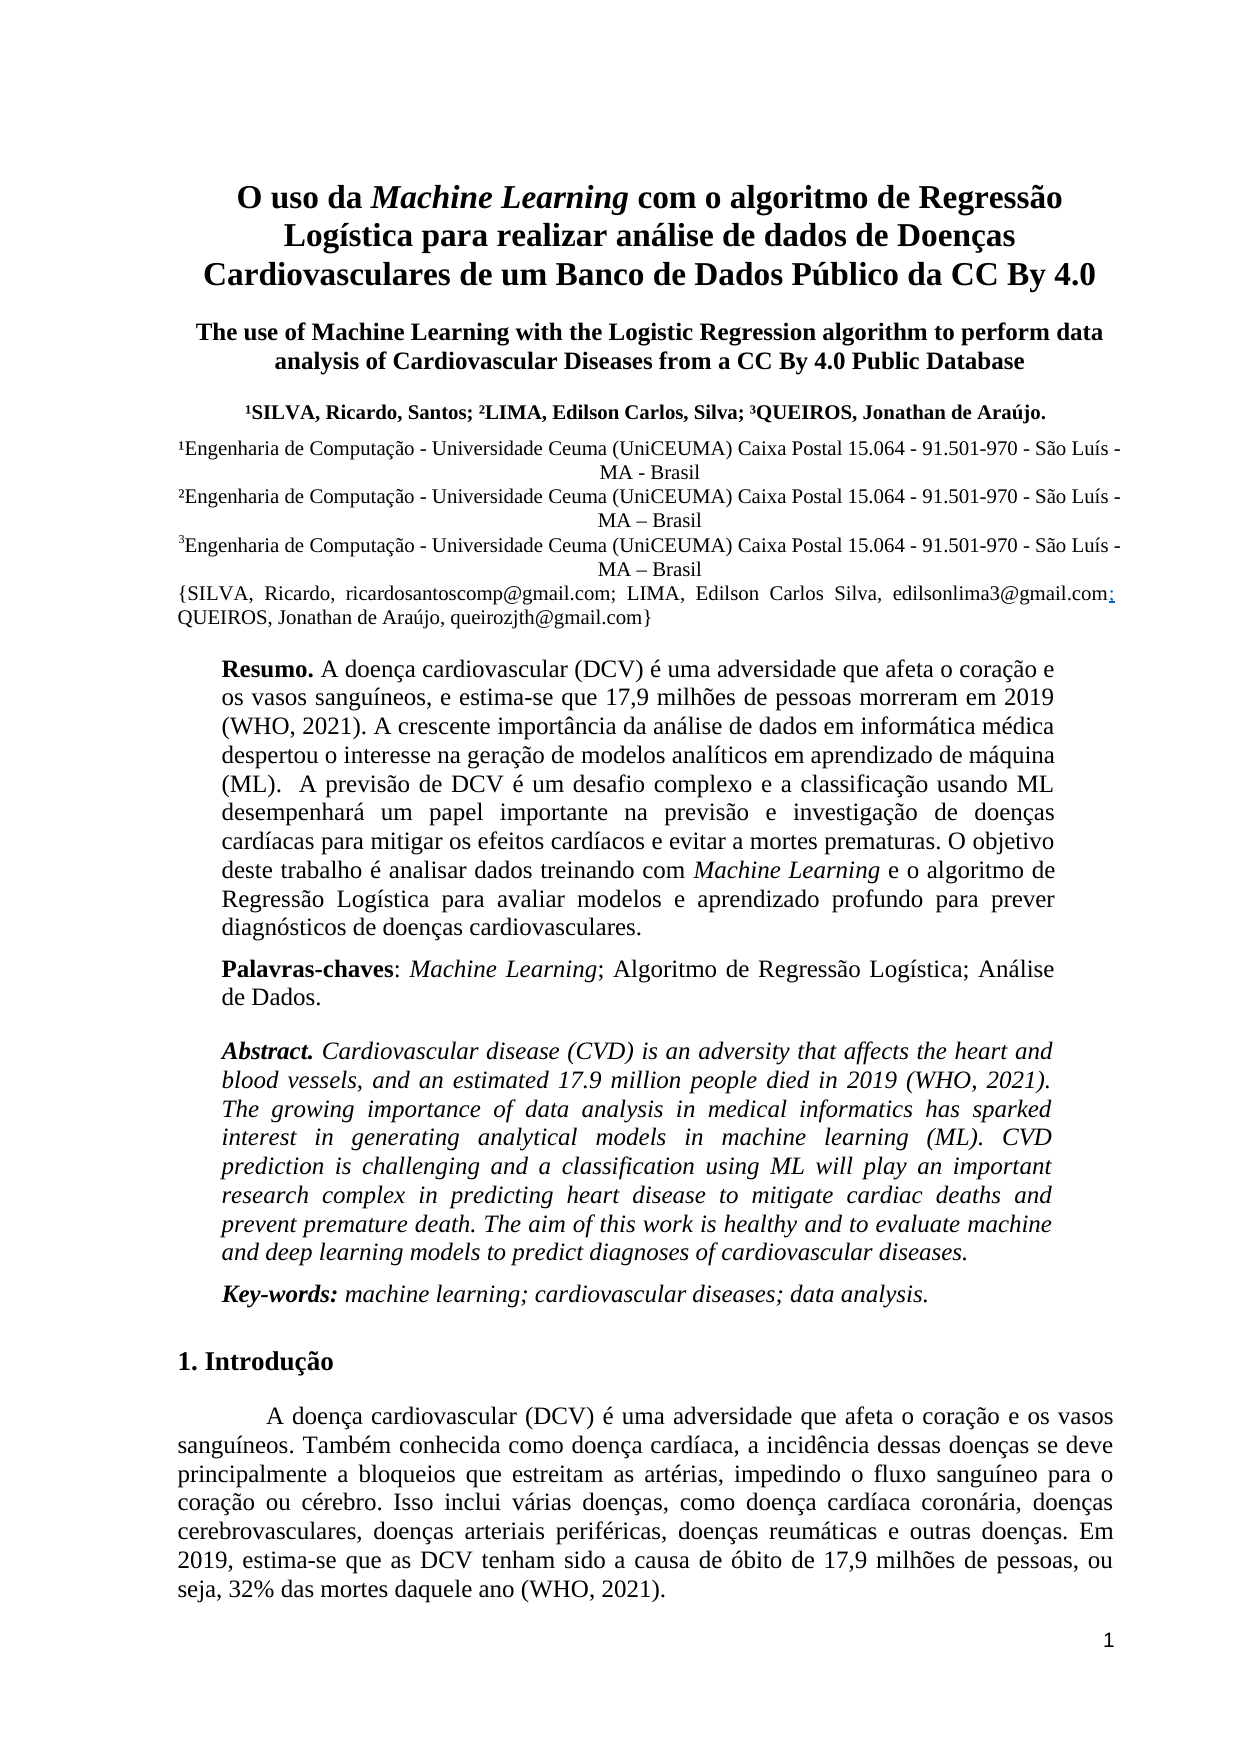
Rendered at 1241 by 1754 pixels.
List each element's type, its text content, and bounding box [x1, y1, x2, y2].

text Key-words: machine learning; cardiovascular diseases; data analysis. [221, 1279, 1055, 1307]
text A doença cardiovascular (DCV) é uma adversidade que afeta o coração e os vasos sanguíneos. Também conhecida como doença cardíaca, a incidência dessas doenças se deve principalmente a bloqueios que estreitam as artérias, impedindo o fluxo sanguíneo para o coração ou cérebro. Isso inclui várias doenças, como doença cardíaca coronária, doenças cerebrovasculares, doenças arteriais periféricas, doenças reumáticas e outras doenças. Em 2019, estima-se que as DCV tenham sido a causa de óbito de 17,9 milhões de pessoas, ou seja, 32% das mortes daquele ano (WHO, 2021). [177, 1401, 1114, 1602]
text O uso da Machine Learning com o algoritmo de Regressão Logística para realizar análise de dados de Doenças Cardiovasculares de um Banco de Dados Público da CC By 4.0 [177, 177, 1122, 292]
text 1. Introdução [177, 1345, 1114, 1376]
text Resumo. A doença cardiovascular (DCV) é uma adversidade que afeta o coração e os vasos sanguíneos, e estima-se que 17,9 milhões de pessoas morreram em 2019 (WHO, 2021). A crescente importância da análise de dados em informática médica despertou o interesse na geração de modelos analíticos em aprendizado de máquina (ML). A previsão de DCV é um desafio complexo e a classificação usando ML desempenhará um papel importante na previsão e investigação de doenças cardíacas para mitigar os efeitos cardíacos e evitar a mortes prematuras. O objetivo deste trabalho é analisar dados treinando com Machine Learning e o algoritmo de Regressão Logística para avaliar modelos e aprendizado profundo para prever diagnósticos de doenças cardiovasculares. [221, 654, 1055, 941]
text ¹Engenharia de Computação - Universidade Ceuma (UniCEUMA) Caixa Postal 15.064 - 91.501-970 - São Luís - MA - Brasil [177, 436, 1122, 484]
text ²Engenharia de Computação - Universidade Ceuma (UniCEUMA) Caixa Postal 15.064 - 91.501-970 - São Luís - MA – Brasil [177, 484, 1122, 532]
text Palavras-chaves: Machine Learning; Algoritmo de Regressão Logística; Análise de Dados. [221, 954, 1055, 1011]
text 3Engenharia de Computação - Universidade Ceuma (UniCEUMA) Caixa Postal 15.064 - 91.501-970 - São Luís - MA – Brasil [177, 532, 1122, 581]
text Abstract. Cardiovascular disease (CVD) is an adversity that affects the heart and blood vessels, and an estimated 17.9 million people died in 2019 (WHO, 2021). The growing importance of data analysis in medical informatics has sparked interest in generating analytical models in machine learning (ML). CVD prediction is challenging and a classification using ML will play an important research complex in predicting heart disease to mitigate cardiac deaths and prevent premature death. The aim of this work is healthy and to evaluate machine and deep learning models to predict diagnoses of cardiovascular diseases. [221, 1036, 1055, 1266]
text {SILVA, Ricardo, ricardosantoscomp@gmail.com; LIMA, Edilson Carlos Silva, edilsonlima3@gmail.com; QUEIROS, Jonathan de Araújo, queirozjth@gmail.com} [177, 581, 1114, 629]
text The use of Machine Learning with the Logistic Regression algorithm to perform data analysis of Cardiovascular Diseases from a CC By 4.0 Public Database [177, 317, 1122, 375]
text ¹SILVA, Ricardo, Santos; ²LIMA, Edilson Carlos, Silva; ³QUEIROS, Jonathan de Araújo. [177, 400, 1114, 424]
